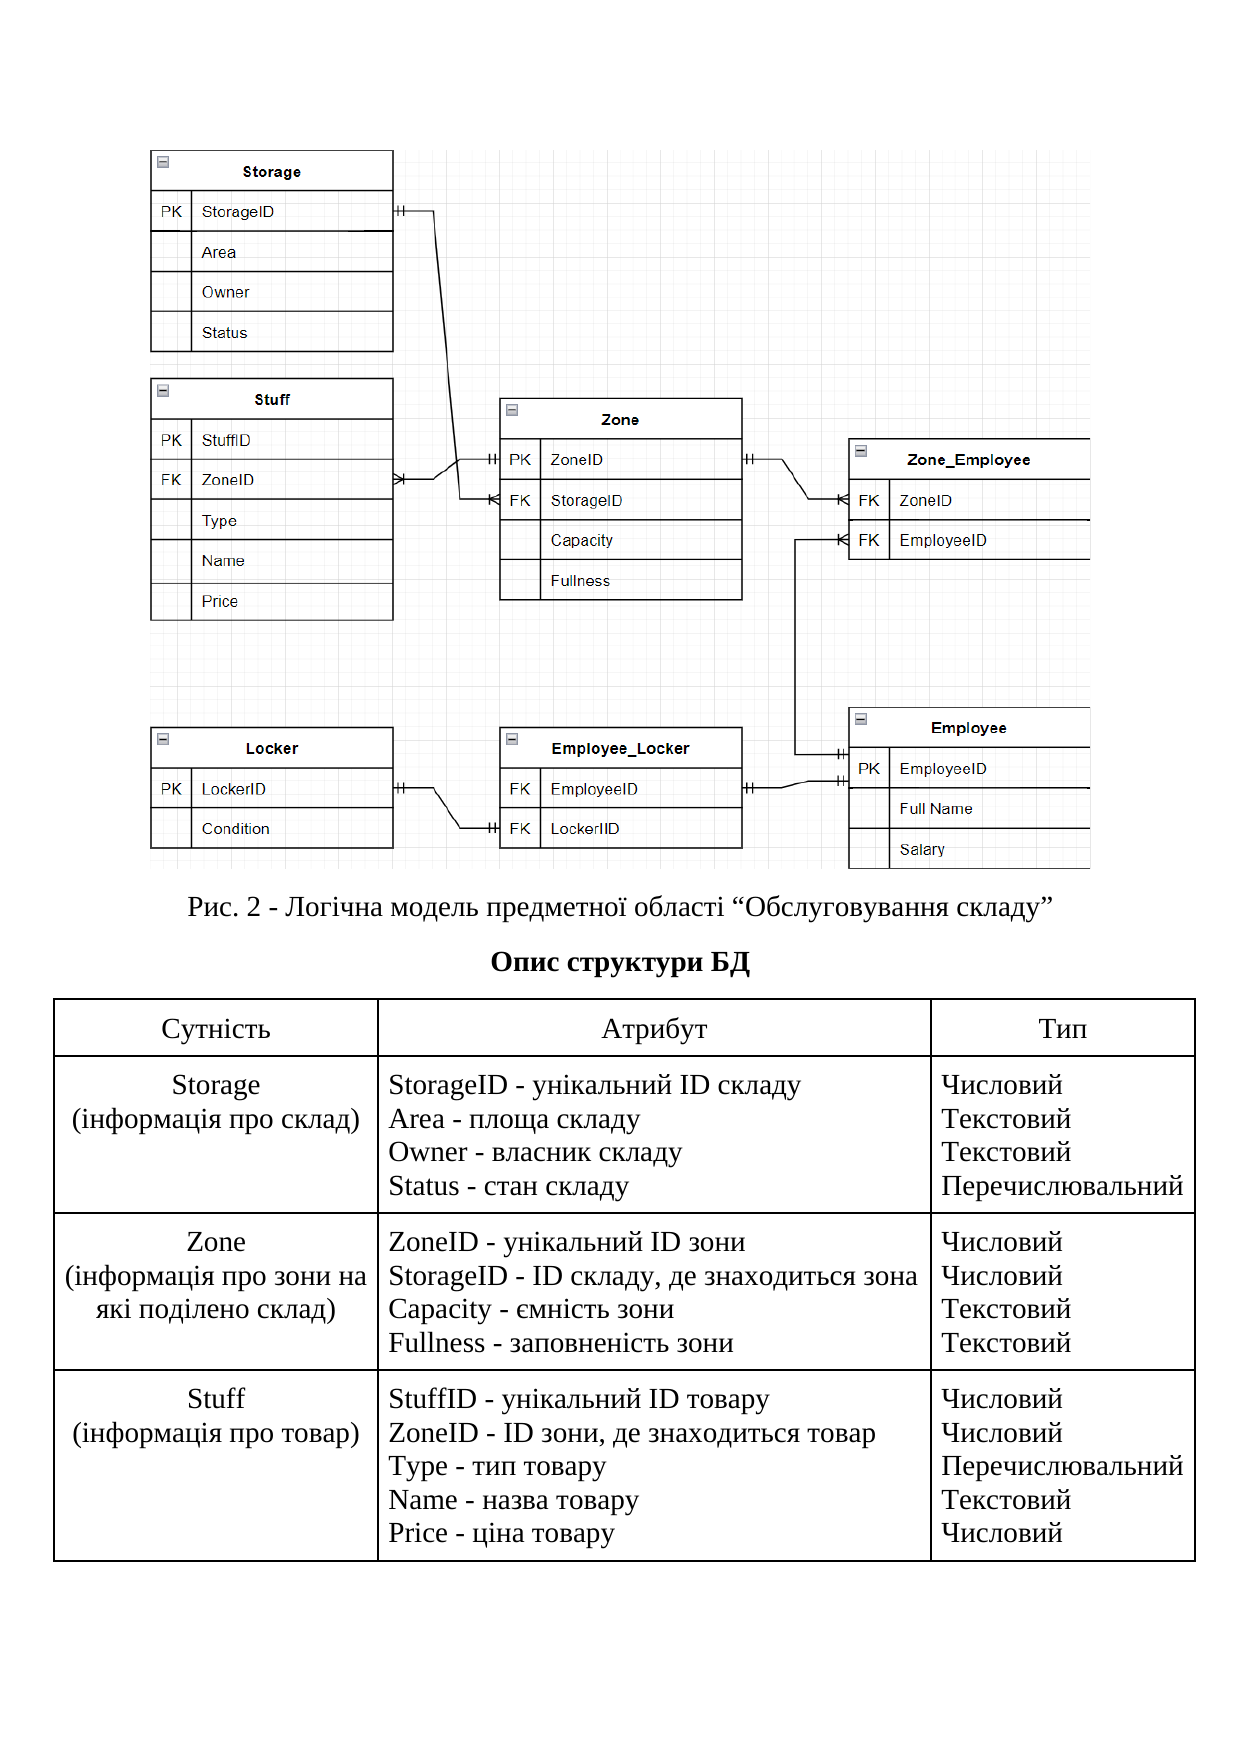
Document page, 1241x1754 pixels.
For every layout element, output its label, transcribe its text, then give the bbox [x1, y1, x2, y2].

table_cell StuffID - унікальний ID товару ZoneID - ID зони, де знаходиться товар Type - тип товару Name - назва товару Price - ціна товару [379, 1371, 930, 1559]
table_cell Stuff (інформація про товар) [55, 1371, 377, 1559]
text Опис структури БД [150, 944, 1090, 977]
table_cell Числовий Числовий Перечислювальний Текстовий Числовий [932, 1371, 1194, 1559]
table_cell Числовий Числовий Текстовий Текстовий [932, 1214, 1194, 1369]
table_cell Zone (інформація про зони на які поділено склад) [55, 1214, 377, 1369]
text Рис. 2 - Логічна модель предметної області “Обслуговування складу” [150, 889, 1090, 923]
table_cell StorageID - унікальний ID складу Area - площа складу Owner - власник складу Status - стан складу [379, 1057, 930, 1212]
table_header Тип [932, 1000, 1194, 1055]
table_header Атрибут [379, 1000, 930, 1055]
table_cell Числовий Текстовий Текстовий Перечислювальний [932, 1057, 1194, 1212]
table_cell ZoneID - унікальний ID зони StorageID - ID складу, де знаходиться зона Capacity - ємність зони Fullness - заповненість зони [379, 1214, 930, 1369]
picture [150, 150, 1091, 869]
table_header Сутність [55, 1000, 377, 1055]
table_cell Storage (інформація про склад) [55, 1057, 377, 1212]
